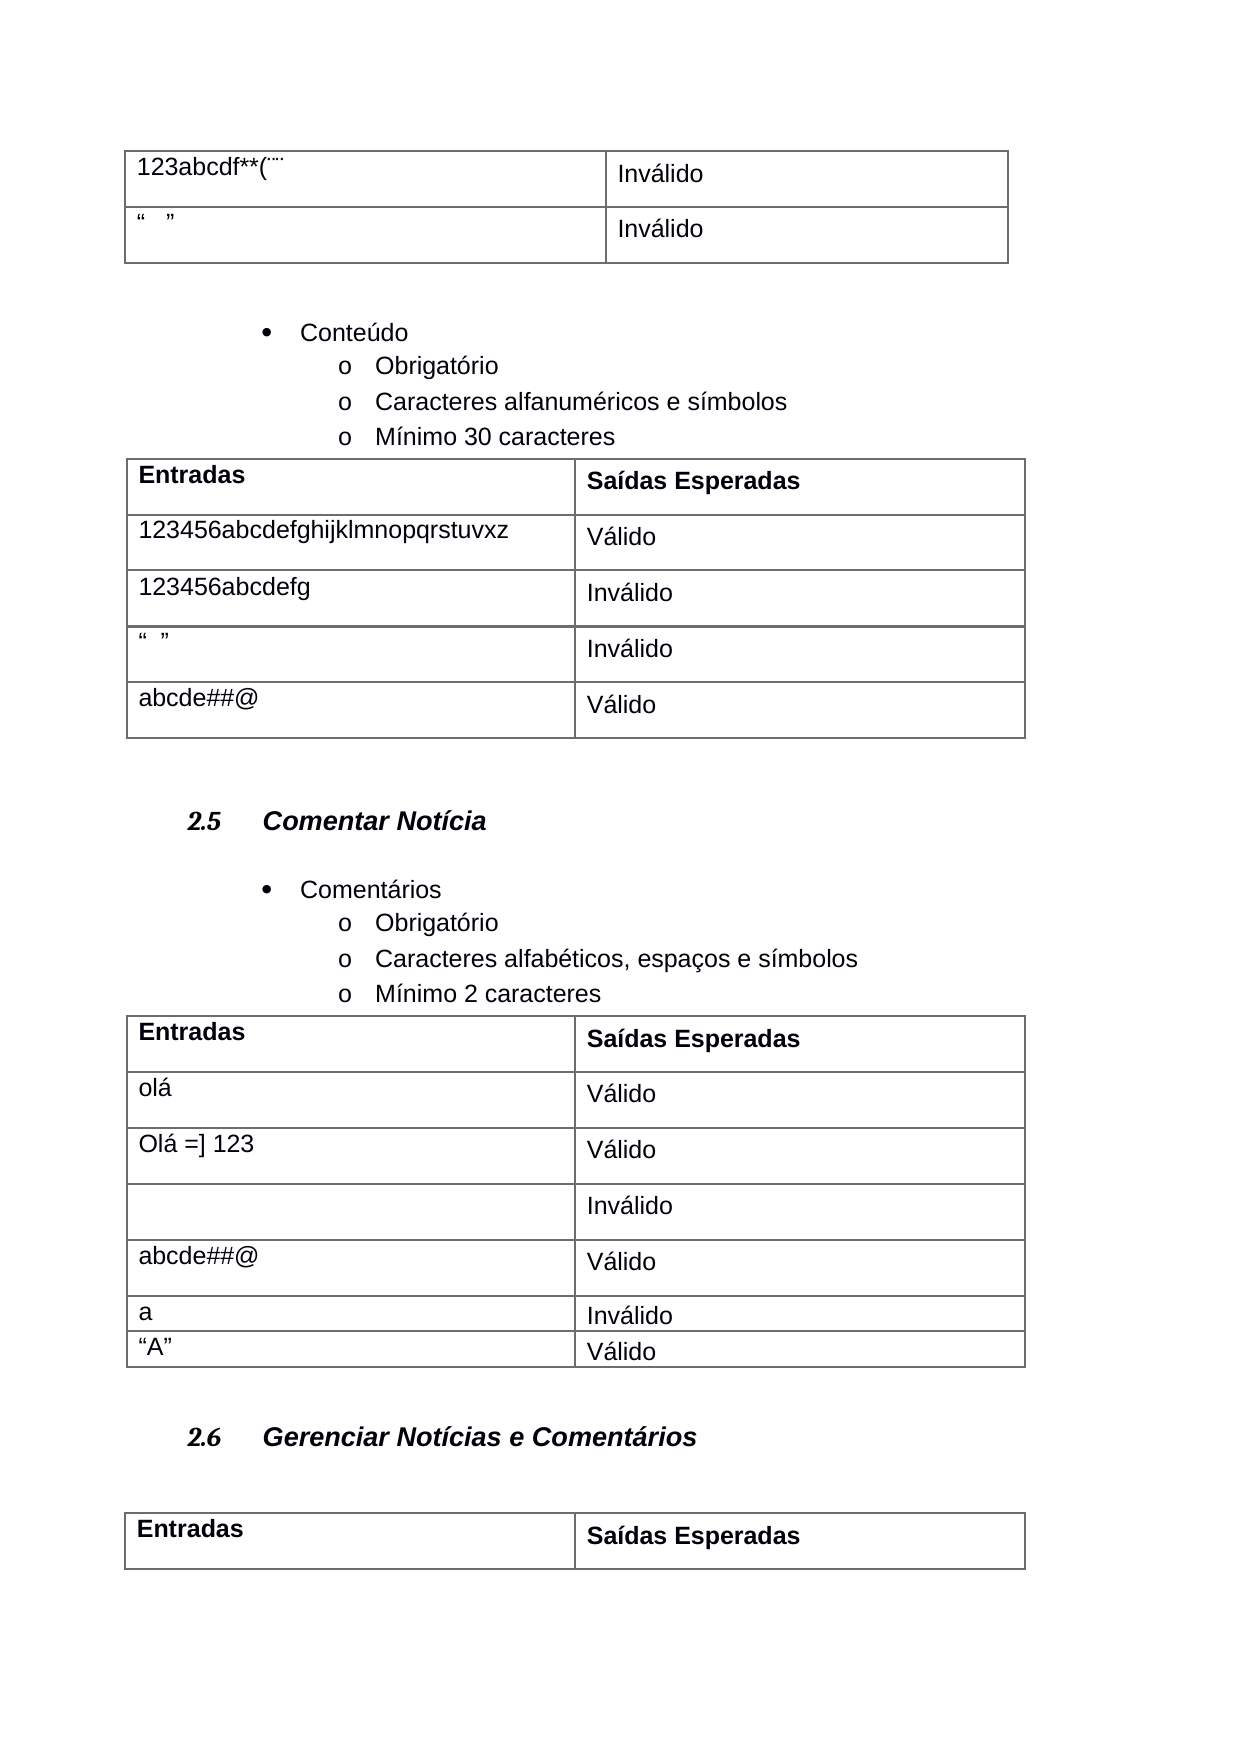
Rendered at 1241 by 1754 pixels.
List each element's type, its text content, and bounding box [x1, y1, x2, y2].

list Conteúdo [262, 318, 1090, 347]
table_cell abcde##@ [128, 683, 574, 737]
list Mínimo 2 caracteres [337, 979, 1090, 1010]
list Mínimo 30 caracteres [337, 422, 1090, 453]
table_cell Válido [576, 1129, 1024, 1183]
table_cell 123456abcdefg [128, 571, 574, 625]
table_cell abcde##@ [128, 1241, 574, 1295]
table_header Saídas Esperadas [576, 460, 1024, 513]
table_cell Inválido [576, 628, 1024, 681]
table_cell Válido [576, 683, 1024, 737]
table_cell olá [128, 1073, 574, 1127]
subtitle Gerenciar Notícias e Comentários [187, 1421, 1090, 1454]
table_cell 123456abcdefghijklmnopqrstuvxz [128, 516, 574, 569]
table_cell Inválido [607, 152, 1007, 206]
table_cell Válido [576, 1073, 1024, 1127]
table_cell “ ” [128, 628, 574, 681]
list Caracteres alfabéticos, espaços e símbolos [337, 944, 1090, 975]
subtitle Comentar Notícia [187, 805, 1090, 837]
table_cell [128, 1185, 574, 1239]
table_cell Inválido [607, 208, 1007, 262]
table_cell Válido [576, 1241, 1024, 1295]
table_cell 123abcdf**(¨¨ [126, 152, 605, 206]
table_cell Válido [576, 516, 1024, 569]
list Obrigatório [337, 351, 1090, 382]
table_cell “A” [128, 1332, 574, 1366]
table_cell “ ” [126, 208, 605, 262]
table_cell Válido [576, 1332, 1024, 1366]
list Obrigatório [337, 908, 1090, 939]
list Comentários [262, 875, 1090, 904]
table_cell Inválido [576, 1297, 1024, 1330]
table_header Saídas Esperadas [576, 1514, 1024, 1568]
table_cell a [128, 1297, 574, 1330]
list Caracteres alfanuméricos e símbolos [337, 386, 1090, 417]
table_cell Olá =] 123 [128, 1129, 574, 1183]
table_header Saídas Esperadas [576, 1017, 1024, 1071]
table_cell Inválido [576, 571, 1024, 625]
table_header Entradas [128, 460, 574, 513]
table_cell Inválido [576, 1185, 1024, 1239]
table_header Entradas [128, 1017, 574, 1071]
table_header Entradas [126, 1514, 574, 1568]
